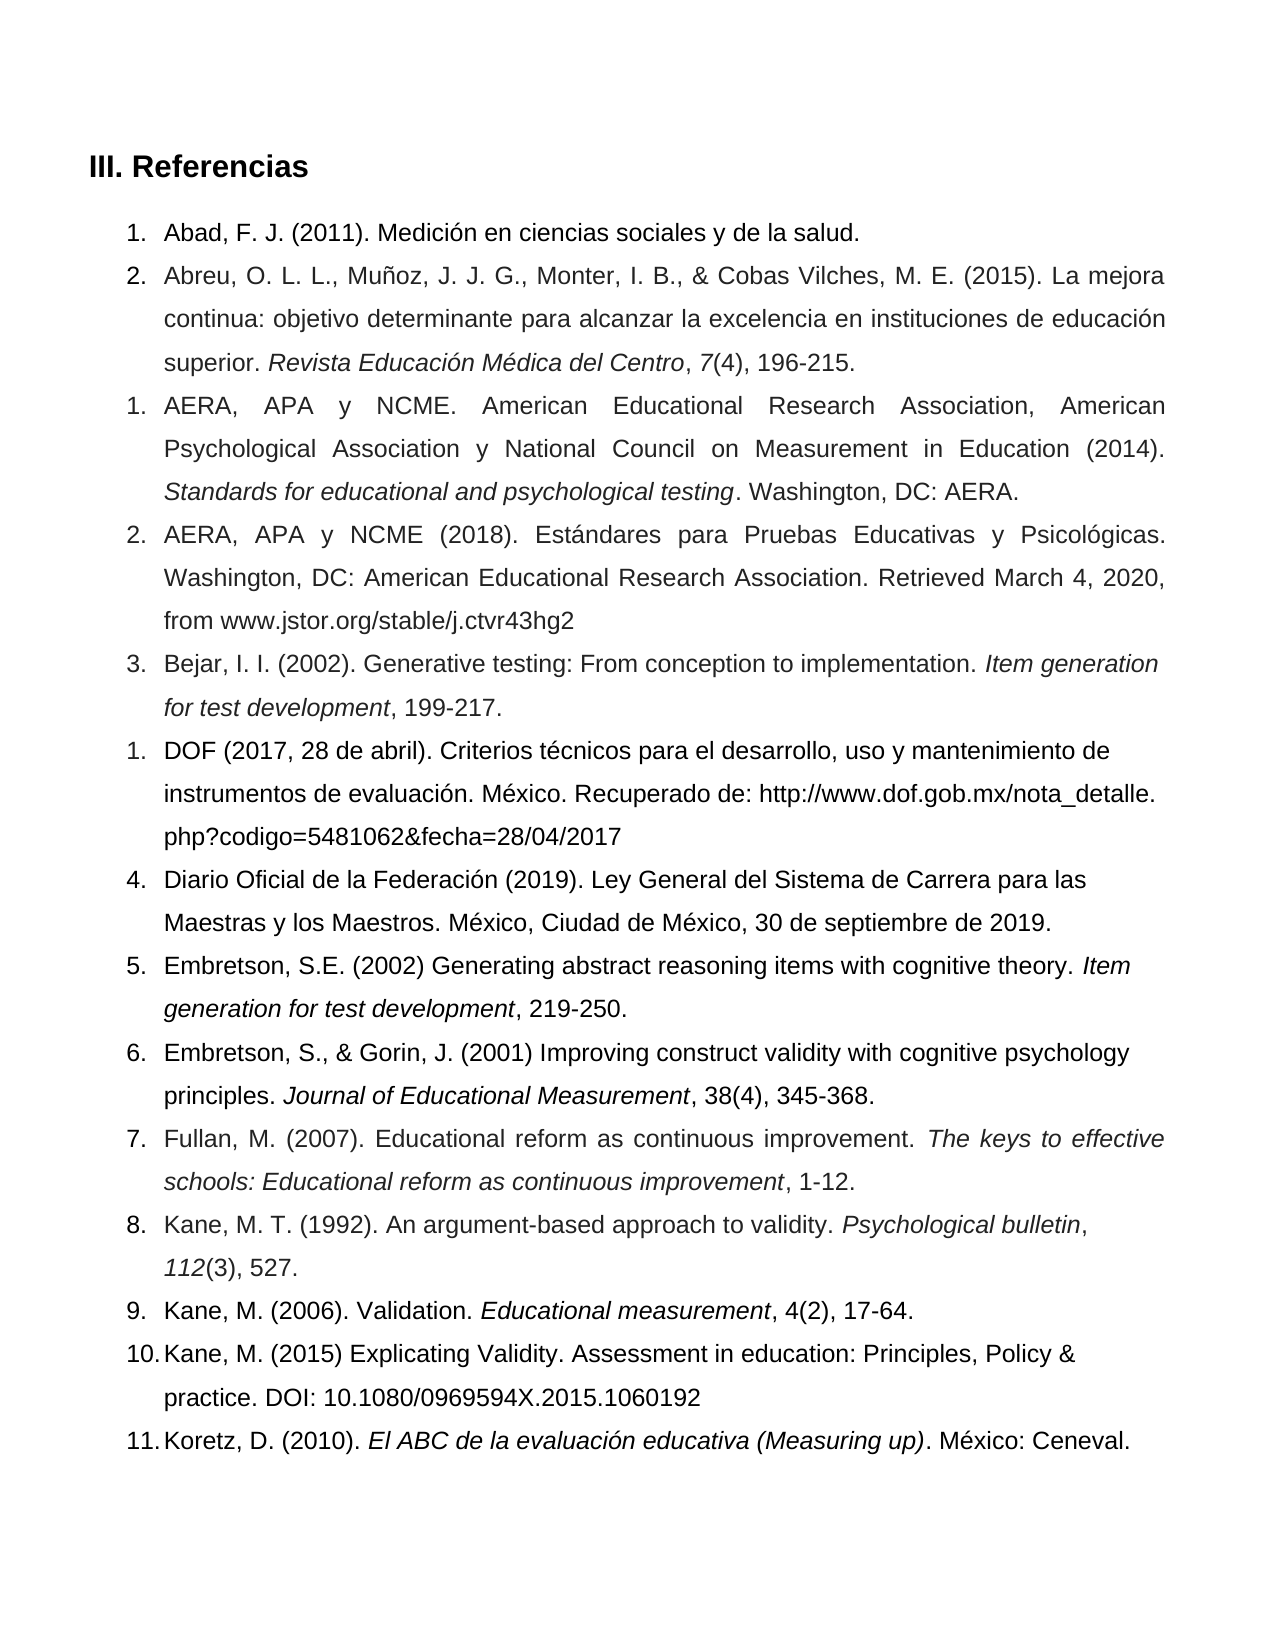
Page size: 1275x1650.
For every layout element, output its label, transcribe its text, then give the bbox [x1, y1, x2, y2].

list AERA, APA y NCME. American Educational Research Association, American Psychological Association y National Council on Measurement in Education (2014). Standards for educational and psychological testing. Washington, DC: AERA. [126, 391, 1167, 506]
list Bejar, I. I. (2002). Generative testing: From conception to implementation. Item generation for test development, 199-217. [126, 649, 1167, 721]
list Embretson, S.E. (2002) Generating abstract reasoning items with cognitive theory. Item generation for test development, 219-250. [126, 951, 1167, 1023]
text III. Referencias [88, 148, 1182, 183]
list Koretz, D. (2010). El ABC de la evaluación educativa (Measuring up). México: Ceneval. [126, 1426, 1167, 1454]
list Diario Oficial de la Federación (2019). Ley General del Sistema de Carrera para las Maestras y los Maestros. México, Ciudad de México, 30 de septiembre de 2019. [126, 865, 1167, 937]
list Fullan, M. (2007). Educational reform as continuous improvement. The keys to effective schools: Educational reform as continuous improvement, 1-12. [126, 1124, 1167, 1196]
list Kane, M. (2006). Validation. Educational measurement, 4(2), 17-64. [126, 1296, 1167, 1325]
list Abreu, O. L. L., Muñoz, J. J. G., Monter, I. B., & Cobas Vilches, M. E. (2015). La mejora continua: objetivo determinante para alcanzar la excelencia en instituciones de educación superior. Revista Educación Médica del Centro, 7(4), 196-215. [126, 261, 1167, 376]
list Kane, M. T. (1992). An argument-based approach to validity. Psychological bulletin, 112(3), 527. [126, 1210, 1167, 1282]
list Kane, M. (2015) Explicating Validity. Assessment in education: Principles, Policy & practice. DOI: 10.1080/0969594X.2015.1060192 [126, 1339, 1167, 1411]
list DOF (2017, 28 de abril). Criterios técnicos para el desarrollo, uso y mantenimiento de instrumentos de evaluación. México. Recuperado de: http://www.dof.gob.mx/nota_detalle. php?codigo=5481062&fecha=28/04/2017 [126, 736, 1167, 851]
list Abad, F. J. (2011). Medición en ciencias sociales y de la salud. [126, 218, 1167, 247]
list AERA, APA y NCME (2018). Estándares para Pruebas Educativas y Psicológicas. Washington, DC: American Educational Research Association. Retrieved March 4, 2020, from www.jstor.org/stable/j.ctvr43hg2 [126, 520, 1167, 635]
list Embretson, S., & Gorin, J. (2001) Improving construct validity with cognitive psychology principles. Journal of Educational Measurement, 38(4), 345-368. [126, 1037, 1167, 1109]
